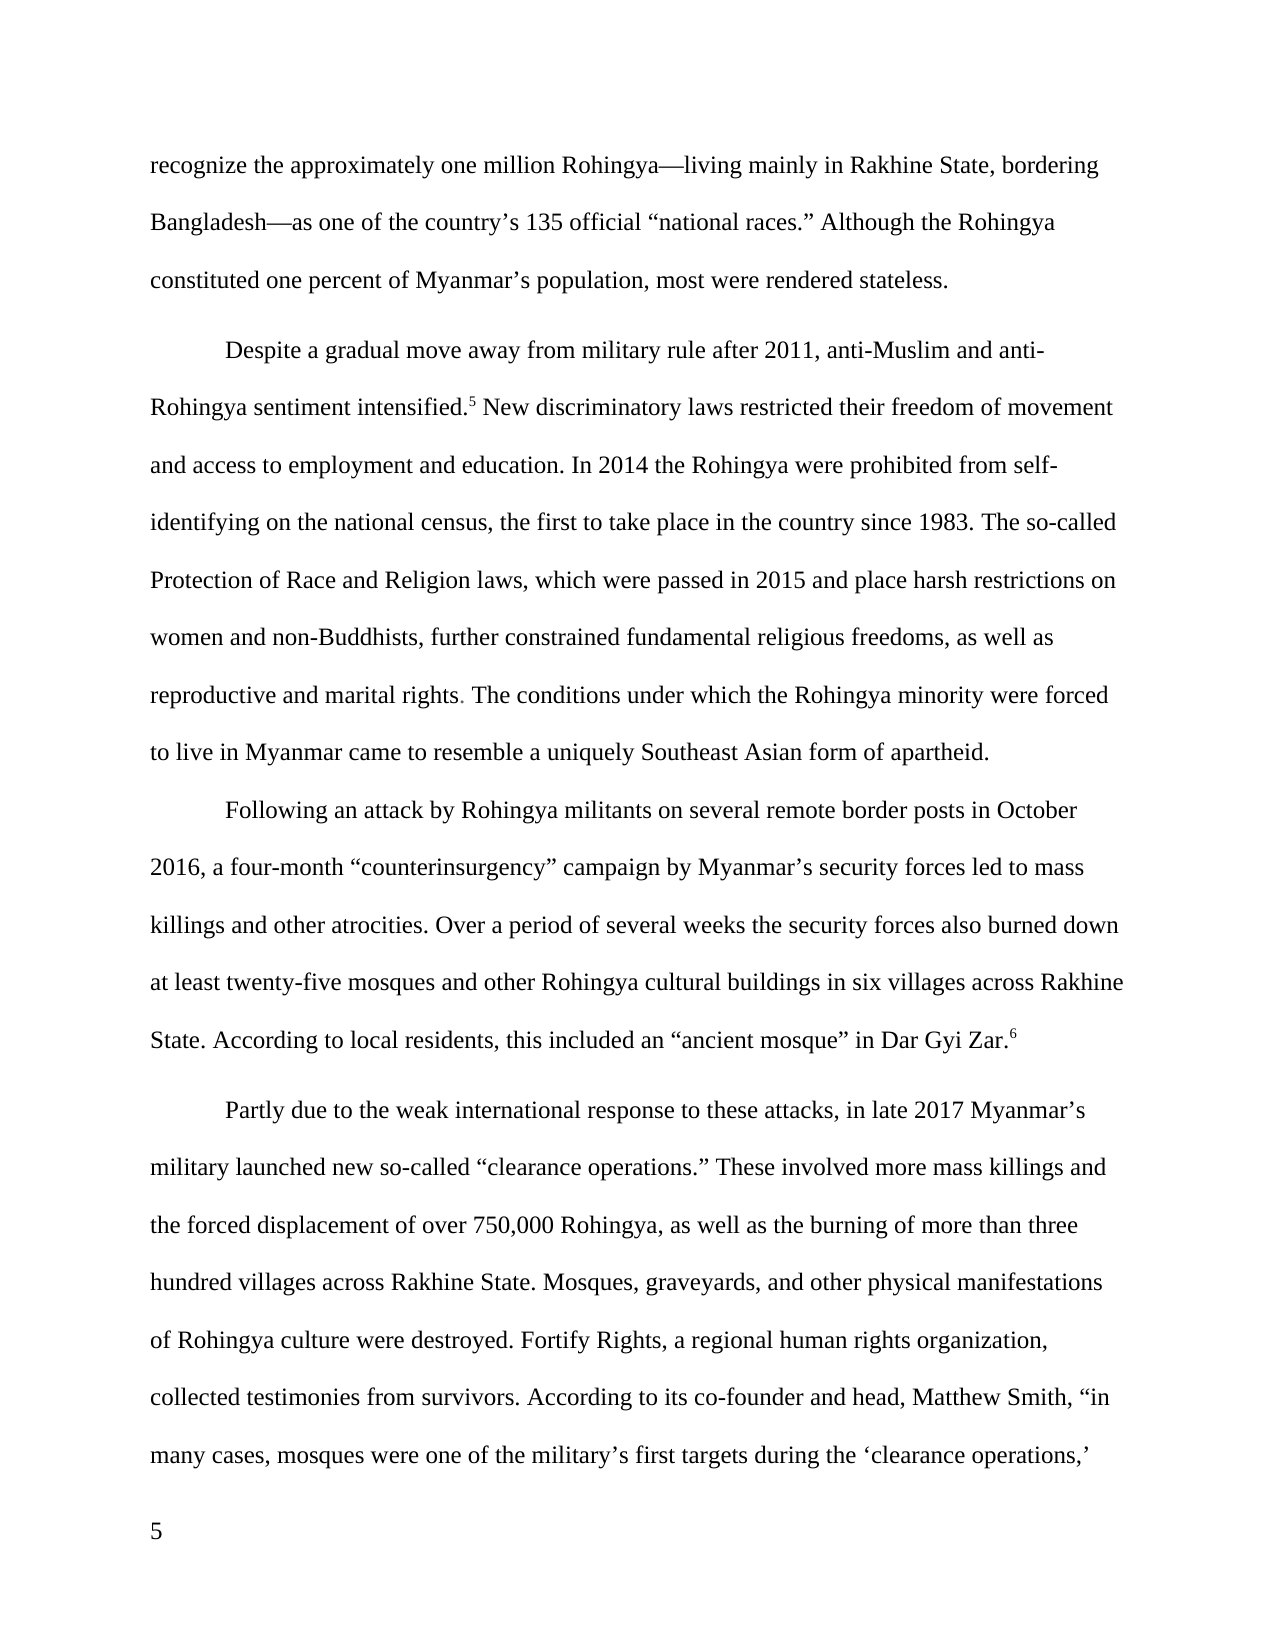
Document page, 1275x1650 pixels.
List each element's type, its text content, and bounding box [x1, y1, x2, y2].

text Despite a gradual move away from military rule after 2011, anti-Muslim and anti-Rohingya sentiment intensified. New discriminatory laws restricted their freedom of movement and access to employment and education. In 2014 the Rohingya were prohibited from self-identifying on the national census, the first to take place in the country since 1983. The so-called Protection of Race and Religion laws, which were passed in 2015 and place harsh restrictions on women and non-Buddhists, further constrained fundamental religious freedoms, as well as reproductive and marital rights. The conditions under which the Rohingya minority were forced to live in Myanmar came to resemble a uniquely Southeast Asian form of apartheid. [150, 335, 1125, 766]
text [150, 1095, 1125, 1469]
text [150, 150, 1125, 294]
text Following an attack by Rohingya militants on several remote border posts in October 2016, a four-month “counterinsurgency” campaign by Myanmar’s security forces led to mass killings and other atrocities. Over a period of several weeks the security forces also burned down at least twenty-five mosques and other Rohingya cultural buildings in six villages across Rakhine State. According to local residents, this included an “ancient mosque” in Dar Gyi Zar. [150, 795, 1125, 1054]
